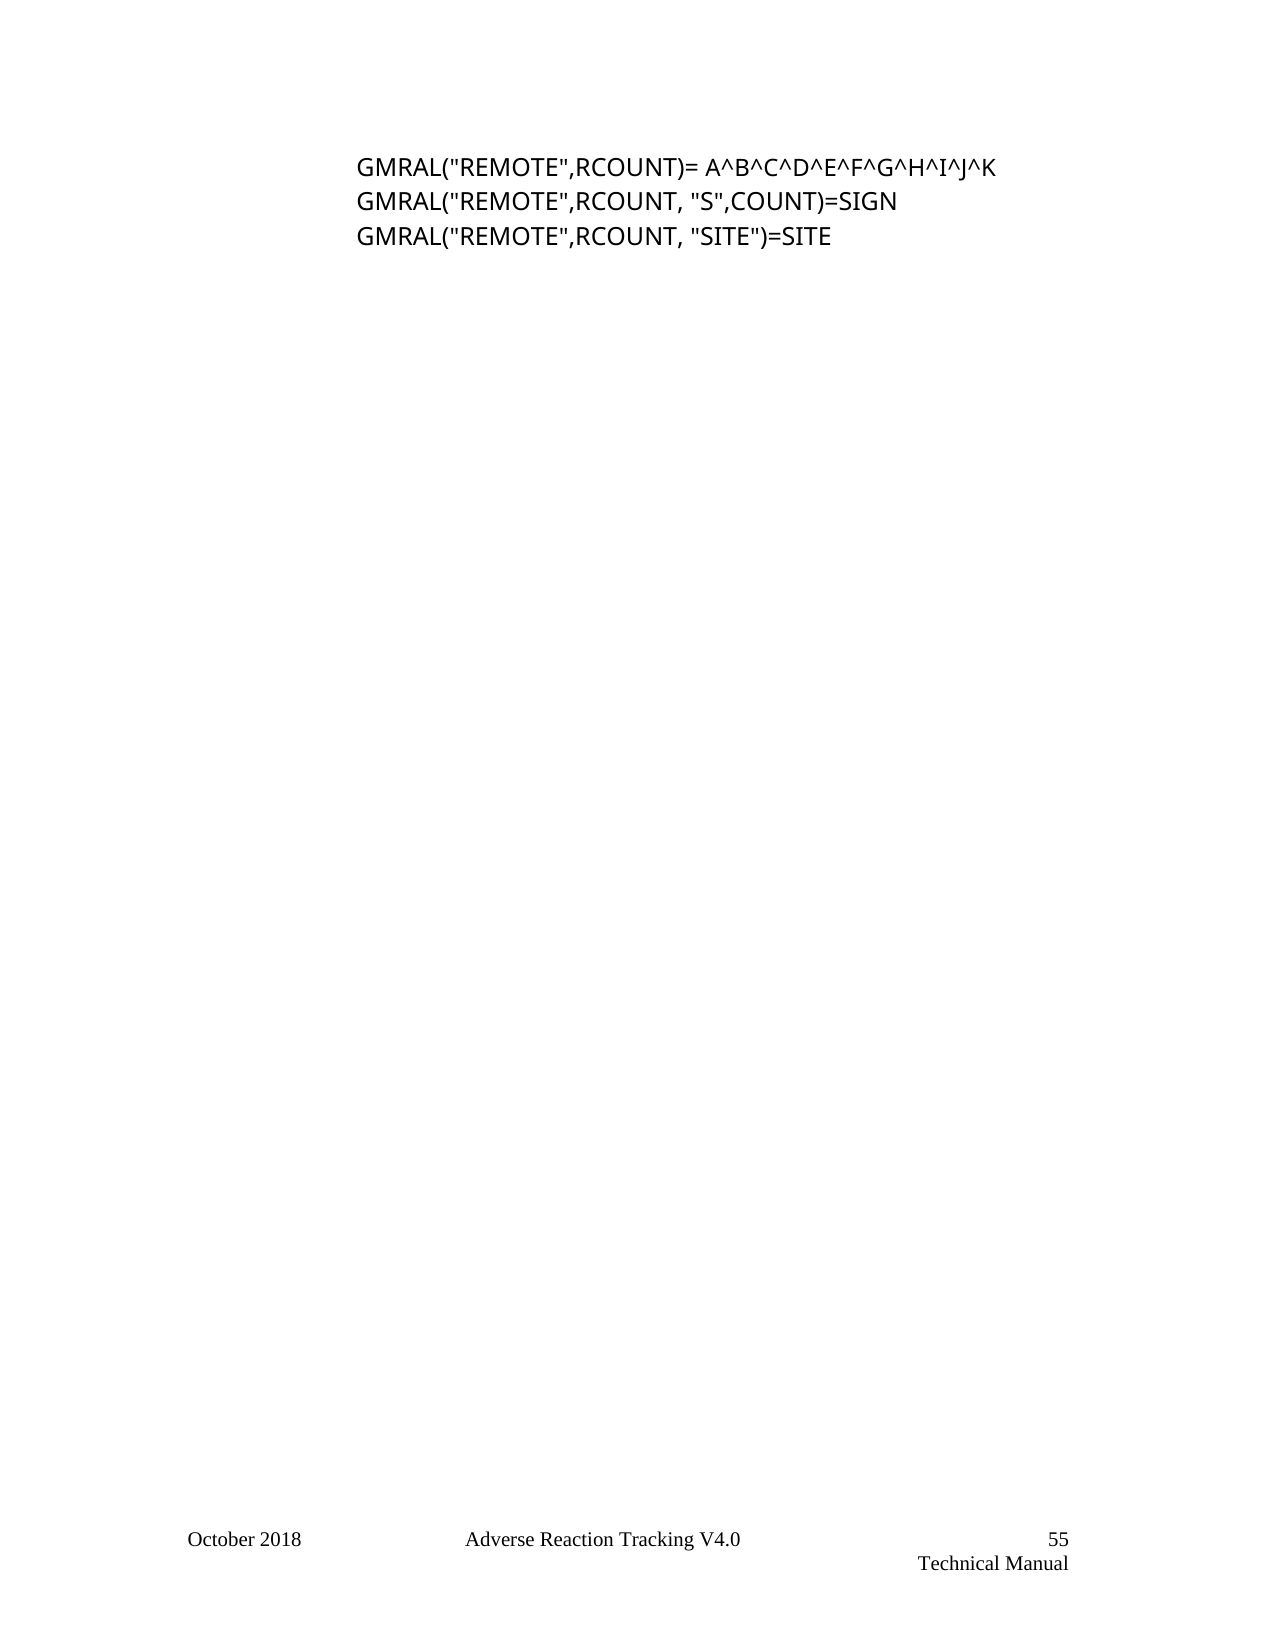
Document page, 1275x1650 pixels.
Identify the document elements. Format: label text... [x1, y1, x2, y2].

text GMRAL("REMOTE",RCOUNT, "S",COUNT)=SIGN [356, 184, 1087, 218]
text GMRAL("REMOTE",RCOUNT)= A^B^C^D^E^F^G^H^I^J^K [356, 150, 1087, 184]
text GMRAL("REMOTE",RCOUNT, "SITE")=SITE [356, 218, 1087, 252]
